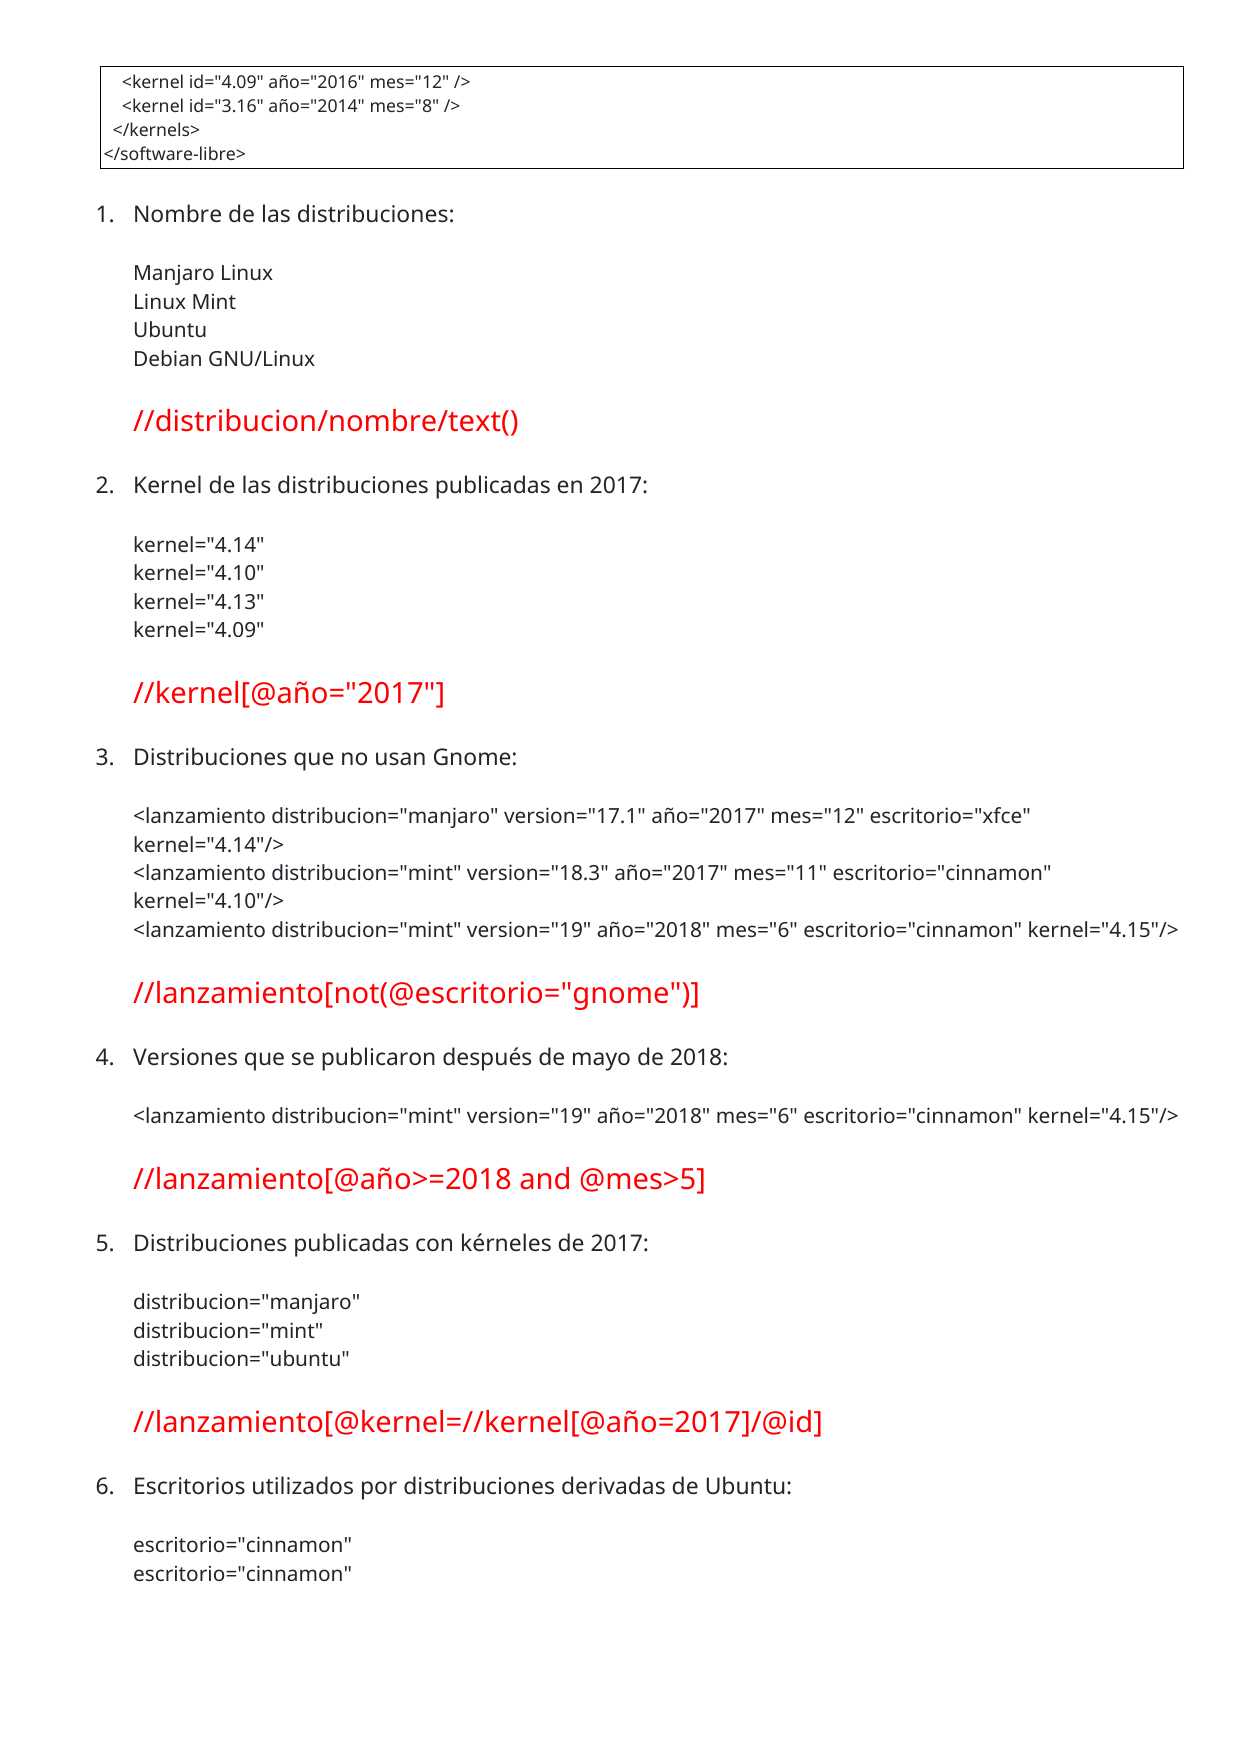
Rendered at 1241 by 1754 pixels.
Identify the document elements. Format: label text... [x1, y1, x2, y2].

text </kernels> [101, 114, 1183, 138]
list Nombre de las distribuciones: [95, 198, 1181, 229]
text <kernel id="4.09" año="2016" mes="12" /> [101, 67, 1183, 90]
text distribucion="ubuntu" [133, 1344, 1181, 1373]
text distribucion="manjaro" [133, 1287, 1181, 1316]
text kernel="4.10" [133, 558, 1181, 587]
list Distribuciones publicadas con kérneles de 2017: [95, 1227, 1181, 1258]
text //kernel[@año="2017"] [133, 672, 1181, 712]
text escritorio="cinnamon" [133, 1559, 1181, 1587]
list Escritorios utilizados por distribuciones derivadas de Ubuntu: [95, 1470, 1181, 1501]
text //distribucion/nombre/text() [133, 401, 1181, 440]
text kernel="4.09" [133, 615, 1181, 644]
text <lanzamiento distribucion="mint" version="19" año="2018" mes="6" escritorio="cinnamon" kernel="4.15"/> [133, 915, 1181, 943]
list Kernel de las distribuciones publicadas en 2017: [95, 469, 1181, 501]
text </software-libre> [101, 138, 1183, 168]
text Manjaro Linux [133, 258, 1181, 287]
text Linux Mint [133, 287, 1181, 315]
text <lanzamiento distribucion="manjaro" version="17.1" año="2017" mes="12" escritorio="xfce" kernel="4.14"/> [133, 801, 1181, 858]
text //lanzamiento[not(@escritorio="gnome")] [133, 972, 1181, 1012]
list Versiones que se publicaron después de mayo de 2018: [95, 1041, 1181, 1072]
text <lanzamiento distribucion="mint" version="19" año="2018" mes="6" escritorio="cinnamon" kernel="4.15"/> [133, 1101, 1181, 1130]
text //lanzamiento[@año>=2018 and @mes>5] [133, 1158, 1181, 1198]
text kernel="4.13" [133, 587, 1181, 615]
text kernel="4.14" [133, 530, 1181, 558]
text escritorio="cinnamon" [133, 1530, 1181, 1559]
text Debian GNU/Linux [133, 344, 1181, 372]
list Distribuciones que no usan Gnome: [95, 741, 1181, 772]
text //lanzamiento[@kernel=//kernel[@año=2017]/@id] [133, 1401, 1181, 1441]
text <lanzamiento distribucion="mint" version="18.3" año="2017" mes="11" escritorio="cinnamon" kernel="4.10"/> [133, 858, 1181, 915]
text Ubuntu [133, 315, 1181, 344]
text <kernel id="3.16" año="2014" mes="8" /> [101, 90, 1183, 114]
text distribucion="mint" [133, 1316, 1181, 1344]
